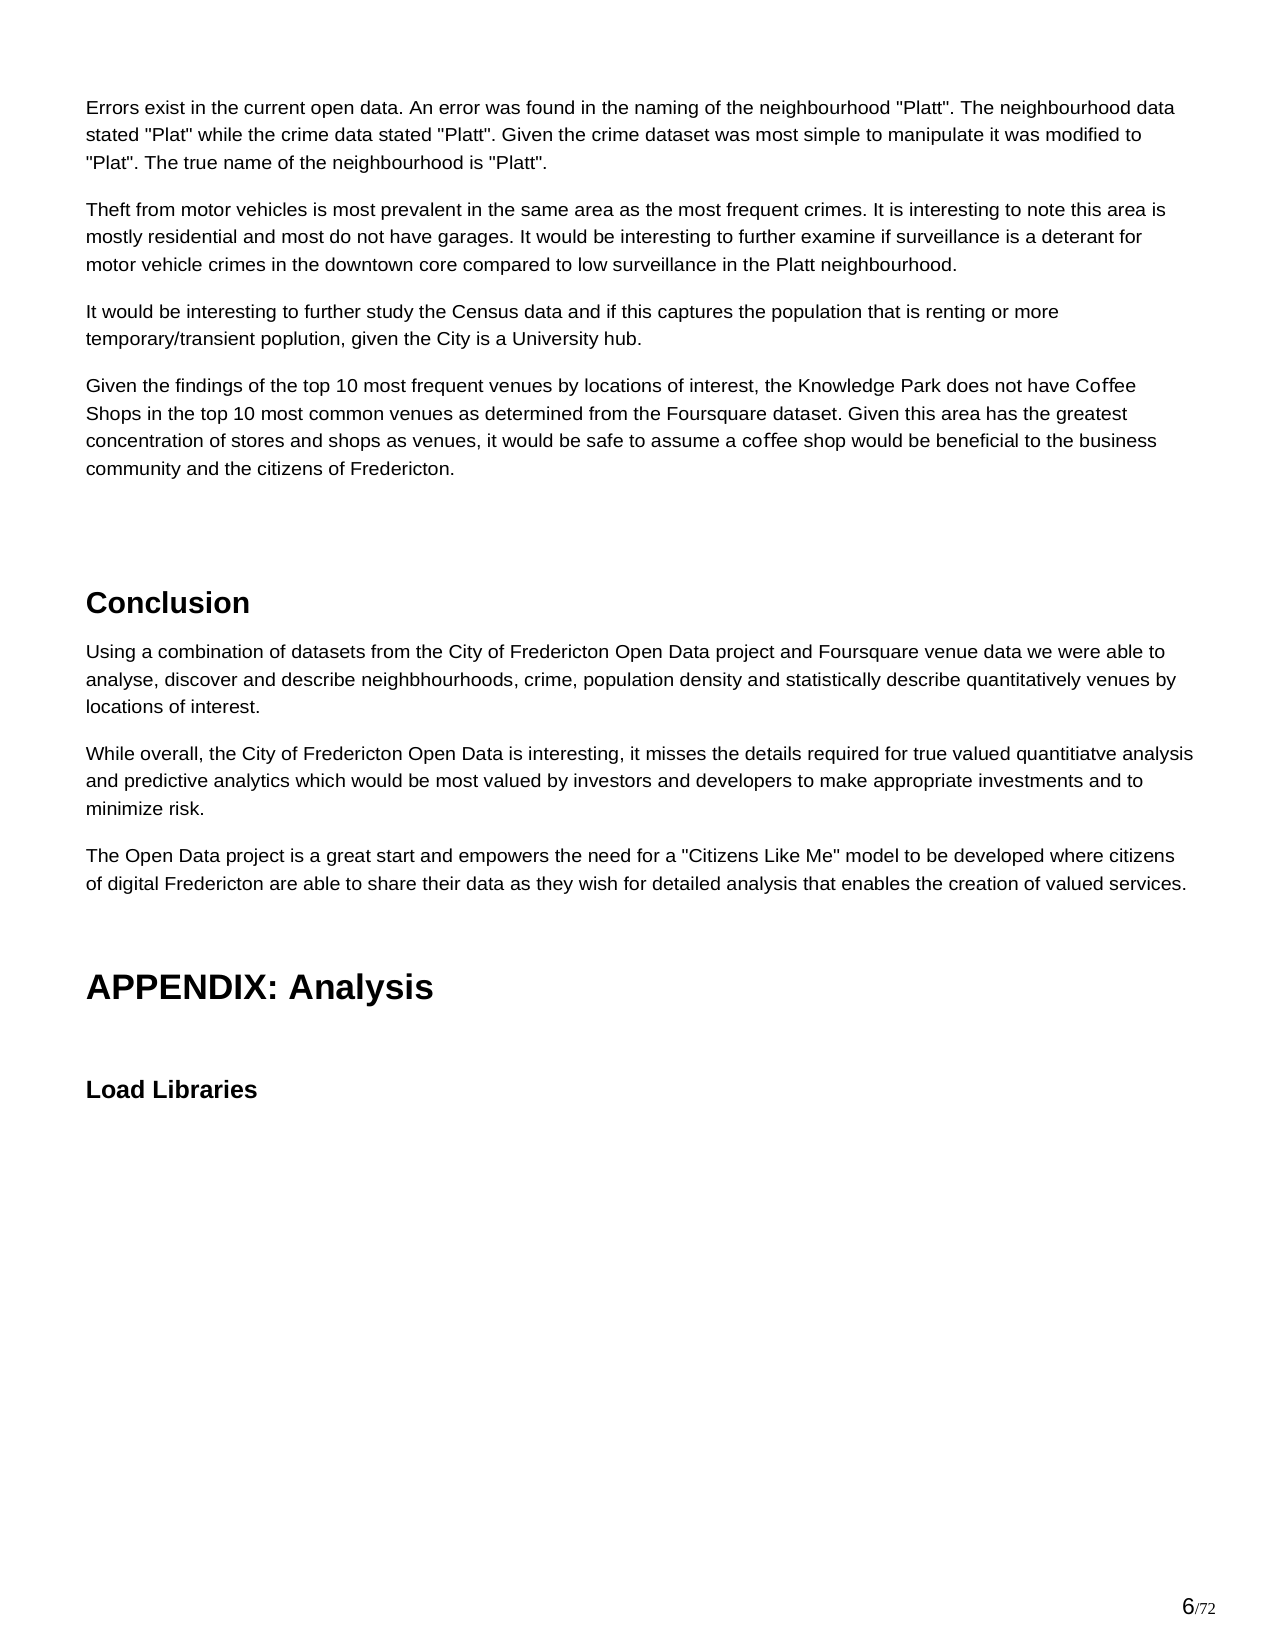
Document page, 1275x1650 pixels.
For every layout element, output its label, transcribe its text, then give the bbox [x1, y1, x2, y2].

text APPENDIX: Analysis [86, 966, 1210, 1007]
text While overall, the City of Fredericton Open Data is interesting, it misses the details required for true valued quantitiatve analysis and predictive analytics which would be most valued by investors and developers to make appropriate investments and to minimize risk. [86, 743, 1196, 819]
text Given the ﬁndings of the top 10 most frequent venues by locations of interest, the Knowledge Park does not have Coﬀee Shops in the top 10 most common venues as determined from the Foursquare dataset. Given this area has the greatest concentration of stores and shops as venues, it would be safe to assume a coﬀee shop would be beneﬁcial to the business community and the citizens of Fredericton. [86, 375, 1176, 479]
text Using a combination of datasets from the City of Fredericton Open Data project and Foursquare venue data we were able to analyse, discover and describe neighbhourhoods, crime, population density and statistically describe quantitatively venues by locations of interest. [86, 641, 1210, 717]
text It would be interesting to further study the Census data and if this captures the population that is renting or more temporary/transient poplution, given the City is a University hub. [86, 300, 1110, 349]
text Theft from motor vehicles is most prevalent in the same area as the most frequent crimes. It is interesting to note this area is mostly residential and most do not have garages. It would be interesting to further examine if surveillance is a deterant for motor vehicle crimes in the downtown core compared to low surveillance in the Platt neighbourhood. [86, 198, 1176, 275]
text Errors exist in the current open data. An error was found in the naming of the neighbourhood "Platt". The neighbourhood data stated "Plat" while the crime data stated "Platt". Given the crime dataset was most simple to manipulate it was modiﬁed to "Plat". The true name of the neighbourhood is "Platt". [86, 96, 1177, 173]
subtitle Load Libraries [86, 1075, 1210, 1104]
text The Open Data project is a great start and empowers the need for a "Citizens Like Me" model to be developed where citizens of digital Fredericton are able to share their data as they wish for detailed analysis that enables the creation of valued services. [86, 845, 1190, 894]
subtitle Conclusion [86, 586, 1210, 620]
